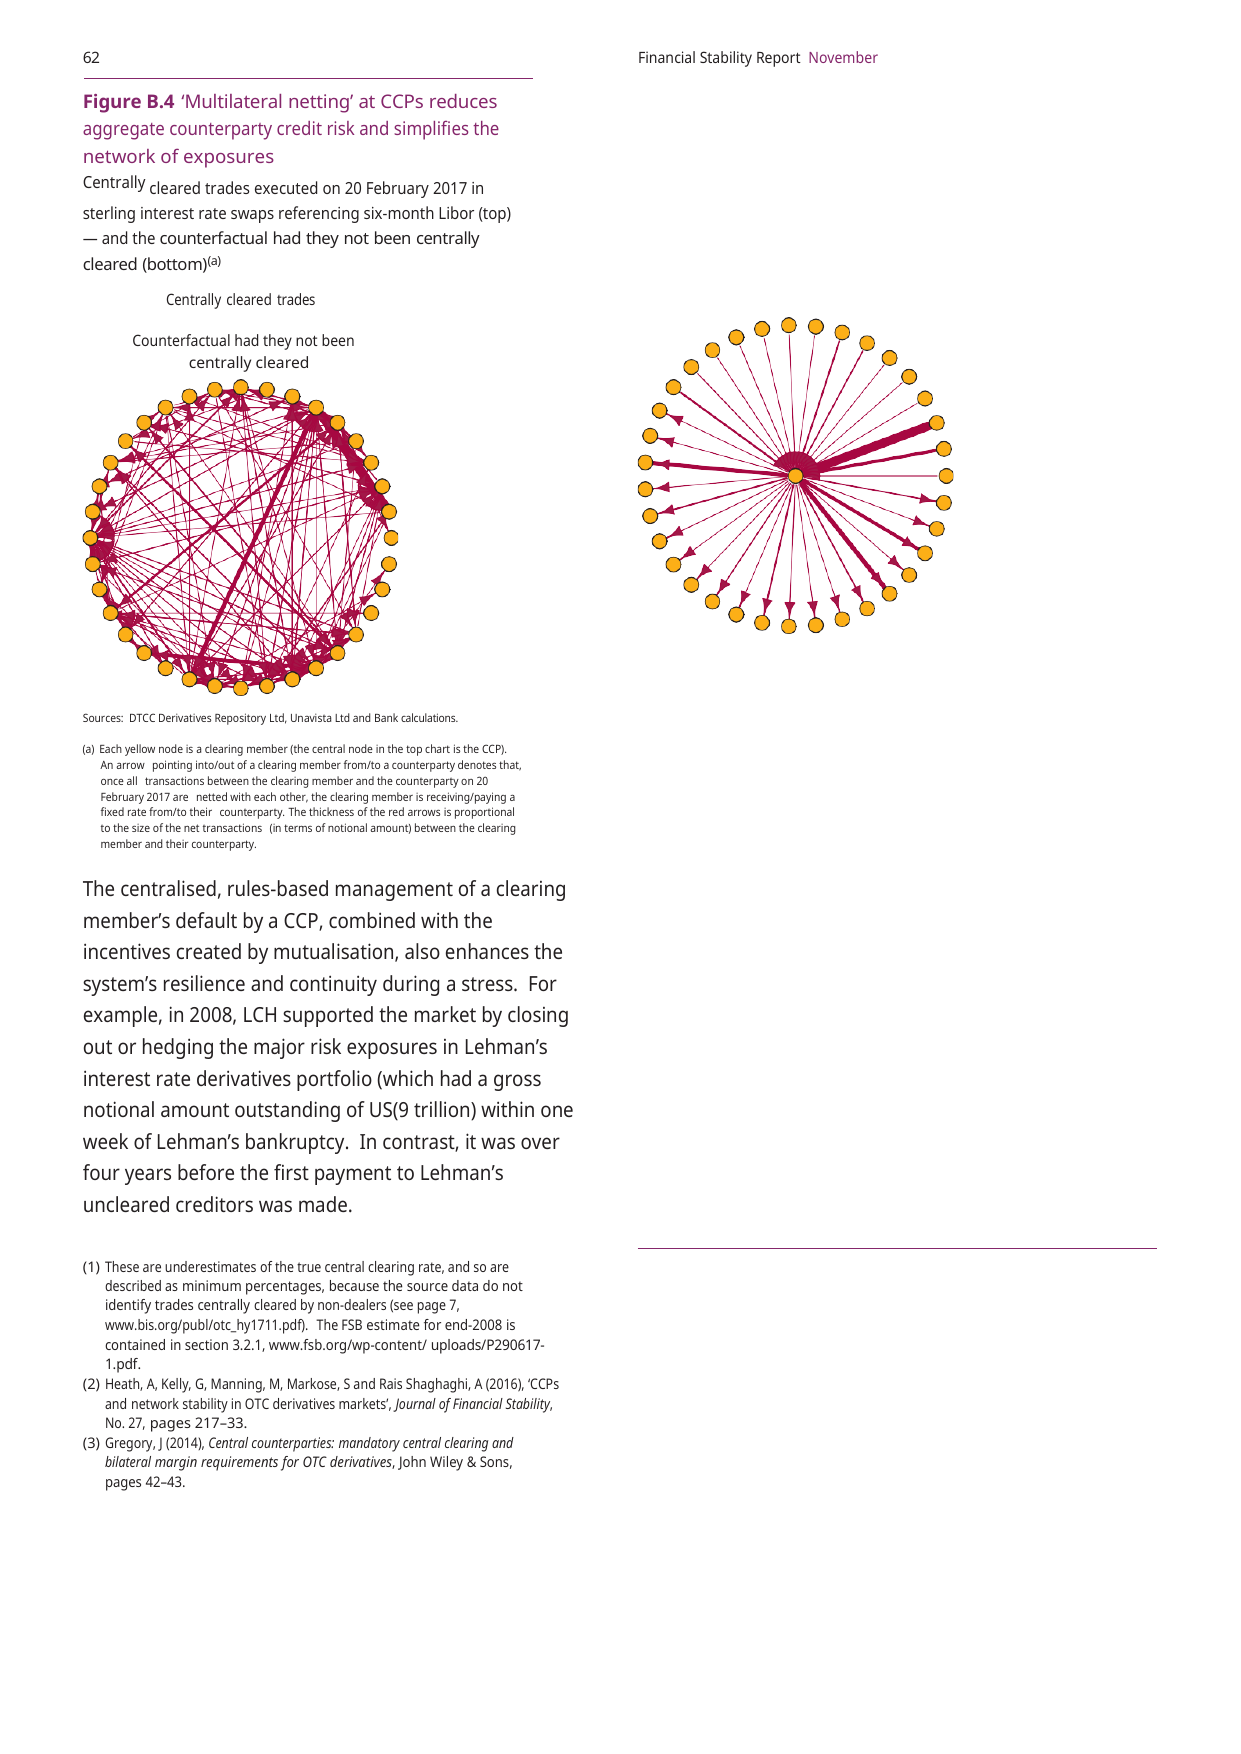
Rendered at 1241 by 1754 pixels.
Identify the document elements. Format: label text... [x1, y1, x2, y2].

text Centrally cleared trades executed on 20 February 2017 in sterling interest rate swaps referencing six-month Libor (top) — and the counterfactual had they not been centrally cleared (bottom)(a) [83, 171, 526, 276]
text (a) Each yellow node is a clearing member (the central node in the top chart is the CCP). An arrow pointing into/out of a clearing member from/to a counterparty denotes that, once all transactions between the clearing member and the counterparty on 20 February 2017 are netted with each other, the clearing member is receiving/paying a fixed rate from/to their counterparty. The thickness of the red arrows is proportional to the size of the net transactions (in terms of notional amount) between the clearing member and their counterparty. [82, 742, 522, 852]
list These are underestimates of the true central clearing rate, and so are described as minimum percentages, because the source data do not identify trades centrally cleared by non-dealers (see page 7, www.bis.org/publ/otc_hy1711.pdf). The FSB estimate for end-2008 is contained in section 3.2.1, www.fsb.org/wp-content/ uploads/P290617-1.pdf. [83, 1256, 553, 1374]
text Sources: DTCC Derivatives Repository Ltd, Unavista Ltd and Bank calculations. [83, 710, 604, 726]
picture [637, 317, 954, 634]
text Centrally cleared trades [166, 288, 604, 310]
text Figure B.4 ‘Multilateral netting’ at CCPs reduces aggregate counterparty credit risk and simplifies the network of exposures [83, 88, 526, 169]
text Counterfactual had they not been centrally cleared [132, 330, 381, 373]
text The centralised, rules-based management of a clearing member’s default by a CCP, combined with the incentives created by mutualisation, also enhances the system’s resilience and continuity during a stress. For example, in 2008, LCH supported the market by closing out or hedging the major risk exposures in Lehman’s interest rate derivatives portfolio (which had a gross notional amount outstanding of US(9 trillion) within one week of Lehman’s bankruptcy. In contrast, it was over four years before the first payment to Lehman’s uncleared creditors was made. [83, 874, 581, 1218]
list Gregory, J (2014), Central counterparties: mandatory central clearing and bilateral margin requirements for OTC derivatives, John Wiley & Sons, pages 42–43. [83, 1433, 549, 1492]
list Heath, A, Kelly, G, Manning, M, Markose, S and Rais Shaghaghi, A (2016), ‘CCPs and network stability in OTC derivatives markets’, Journal of Financial Stability, No. 27, pages 217–33. [83, 1374, 562, 1433]
picture [82, 379, 399, 696]
